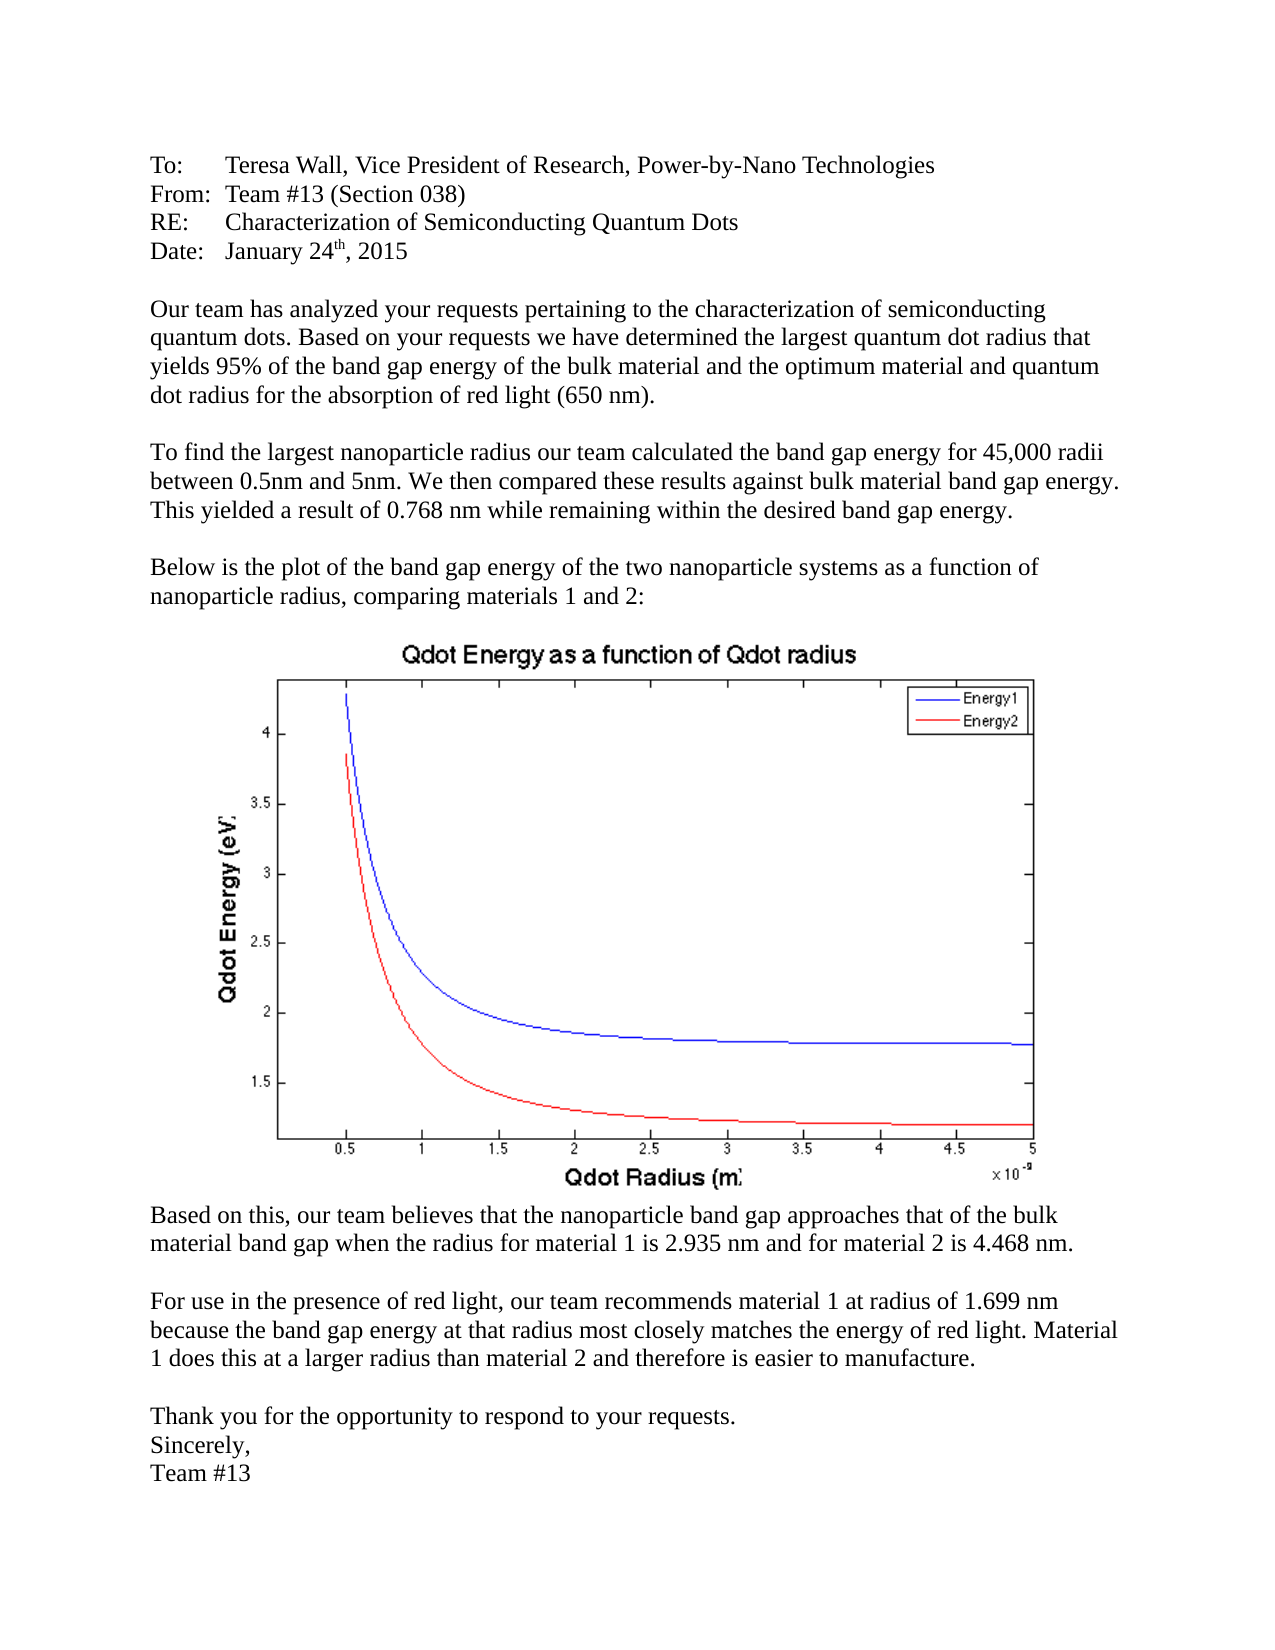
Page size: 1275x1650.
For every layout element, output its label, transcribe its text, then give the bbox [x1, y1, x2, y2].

text Below is the plot of the band gap energy of the two nanoparticle systems as a function of nanoparticle radius, comparing materials 1 and 2: [150, 552, 1125, 610]
text Sincerely, [150, 1430, 1125, 1458]
text Our team has analyzed your requests pertaining to the characterization of semiconducting quantum dots. Based on your requests we have determined the largest quantum dot radius that yields 95% of the band gap energy of the bulk material and the optimum material and quantum dot radius for the absorption of red light (650 nm). [150, 294, 1125, 409]
text Team #13 [150, 1458, 1125, 1487]
text Based on this, our team believes that the nanoparticle band gap approaches that of the bulk material band gap when the radius for material 1 is 2.935 nm and for material 2 is 4.468 nm. [150, 1200, 1125, 1257]
text RE: Characterization of Semiconducting Quantum Dots [150, 207, 1125, 236]
text To find the largest nanoparticle radius our team calculated the band gap energy for 45,000 radii between 0.5nm and 5nm. We then compared these results against bulk material band gap energy. This yielded a result of 0.768 nm while remaining within the desired band gap energy. [150, 437, 1125, 524]
text For use in the presence of red light, our team recommends material 1 at radius of 1.699 nm because the band gap energy at that radius most closely matches the energy of red light. Material 1 does this at a larger radius than material 2 and therefore is easier to manufacture. [150, 1286, 1125, 1372]
text Date: January 24th, 2015 [150, 236, 1125, 265]
text From: Team #13 (Section 038) [150, 179, 1125, 207]
picture [150, 638, 1126, 1200]
text To: Teresa Wall, Vice President of Research, Power-by-Nano Technologies [150, 150, 1125, 179]
text Thank you for the opportunity to respond to your requests. [150, 1401, 1125, 1430]
